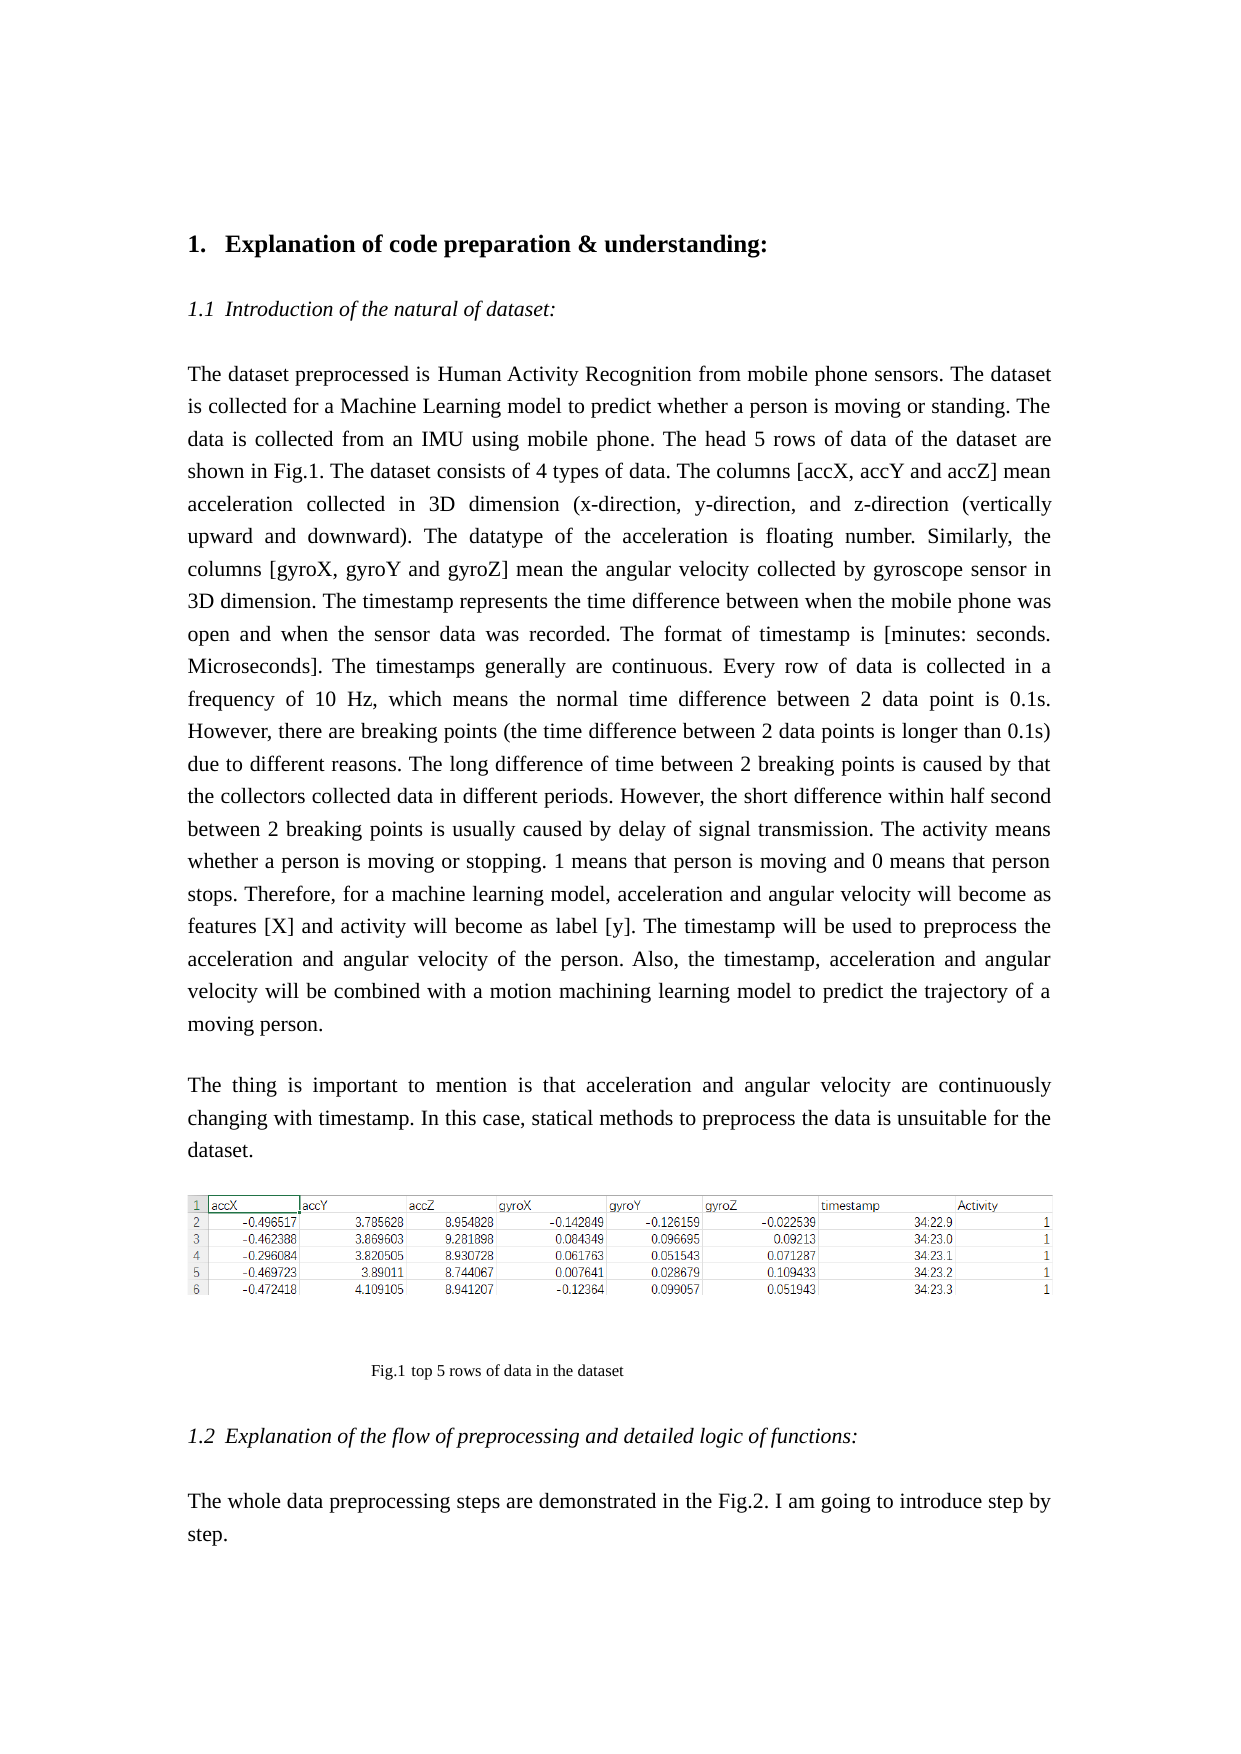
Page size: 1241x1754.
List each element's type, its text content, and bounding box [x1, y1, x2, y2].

text The whole data preprocessing steps are demonstrated in the Fig.2. I am going to introduce step by step. [187, 1484, 1053, 1549]
list Explanation of code preparation & understanding: [187, 227, 1053, 259]
subtitle The thing is important to mention is that acceleration and angular velocity are continuously changing with timestamp. In this case, statical methods to preprocess the data is unsuitable for the dataset. [187, 1069, 1053, 1166]
list Explanation of the flow of preprocessing and detailed logic of functions: [187, 1419, 1053, 1452]
subtitle The dataset preprocessed is Human Activity Recognition from mobile phone sensors. The dataset is collected for a Machine Learning model to predict whether a person is moving or standing. The data is collected from an IMU using mobile phone. The head 5 rows of data of the dataset are shown in Fig.1. The dataset consists of 4 types of data. The columns [accX, accY and accZ] mean acceleration collected in 3D dimension (x-direction, y-direction, and z-direction (vertically upward and downward). The datatype of the acceleration is floating number. Similarly, the columns [gyroX, gyroY and gyroZ] mean the angular velocity collected by gyroscope sensor in 3D dimension. The timestamp represents the time difference between when the mobile phone was open and when the sensor data was recorded. The format of timestamp is [minutes: seconds. Microseconds]. The timestamps generally are continuous. Every row of data is collected in a frequency of 10 Hz, which means the normal time difference between 2 data point is 0.1s. However, there are breaking points (the time difference between 2 data points is longer than 0.1s) due to different reasons. The long difference of time between 2 breaking points is caused by that the collectors collected data in different periods. However, the short difference within half second between 2 breaking points is usually caused by delay of signal transmission. The activity means whether a person is moving or stopping. 1 means that person is moving and 0 means that person stops. Therefore, for a machine learning model, acceleration and angular velocity will become as features [X] and activity will become as label [y]. The timestamp will be used to preprocess the acceleration and angular velocity of the person. Also, the timestamp, acceleration and angular velocity will be combined with a motion machining learning model to predict the trajectory of a moving person. [187, 357, 1053, 1039]
picture [187, 1195, 1053, 1295]
list Introduction of the natural of dataset: [187, 292, 1053, 324]
text Fig.1 top 5 rows of data in the dataset [187, 1354, 1053, 1387]
